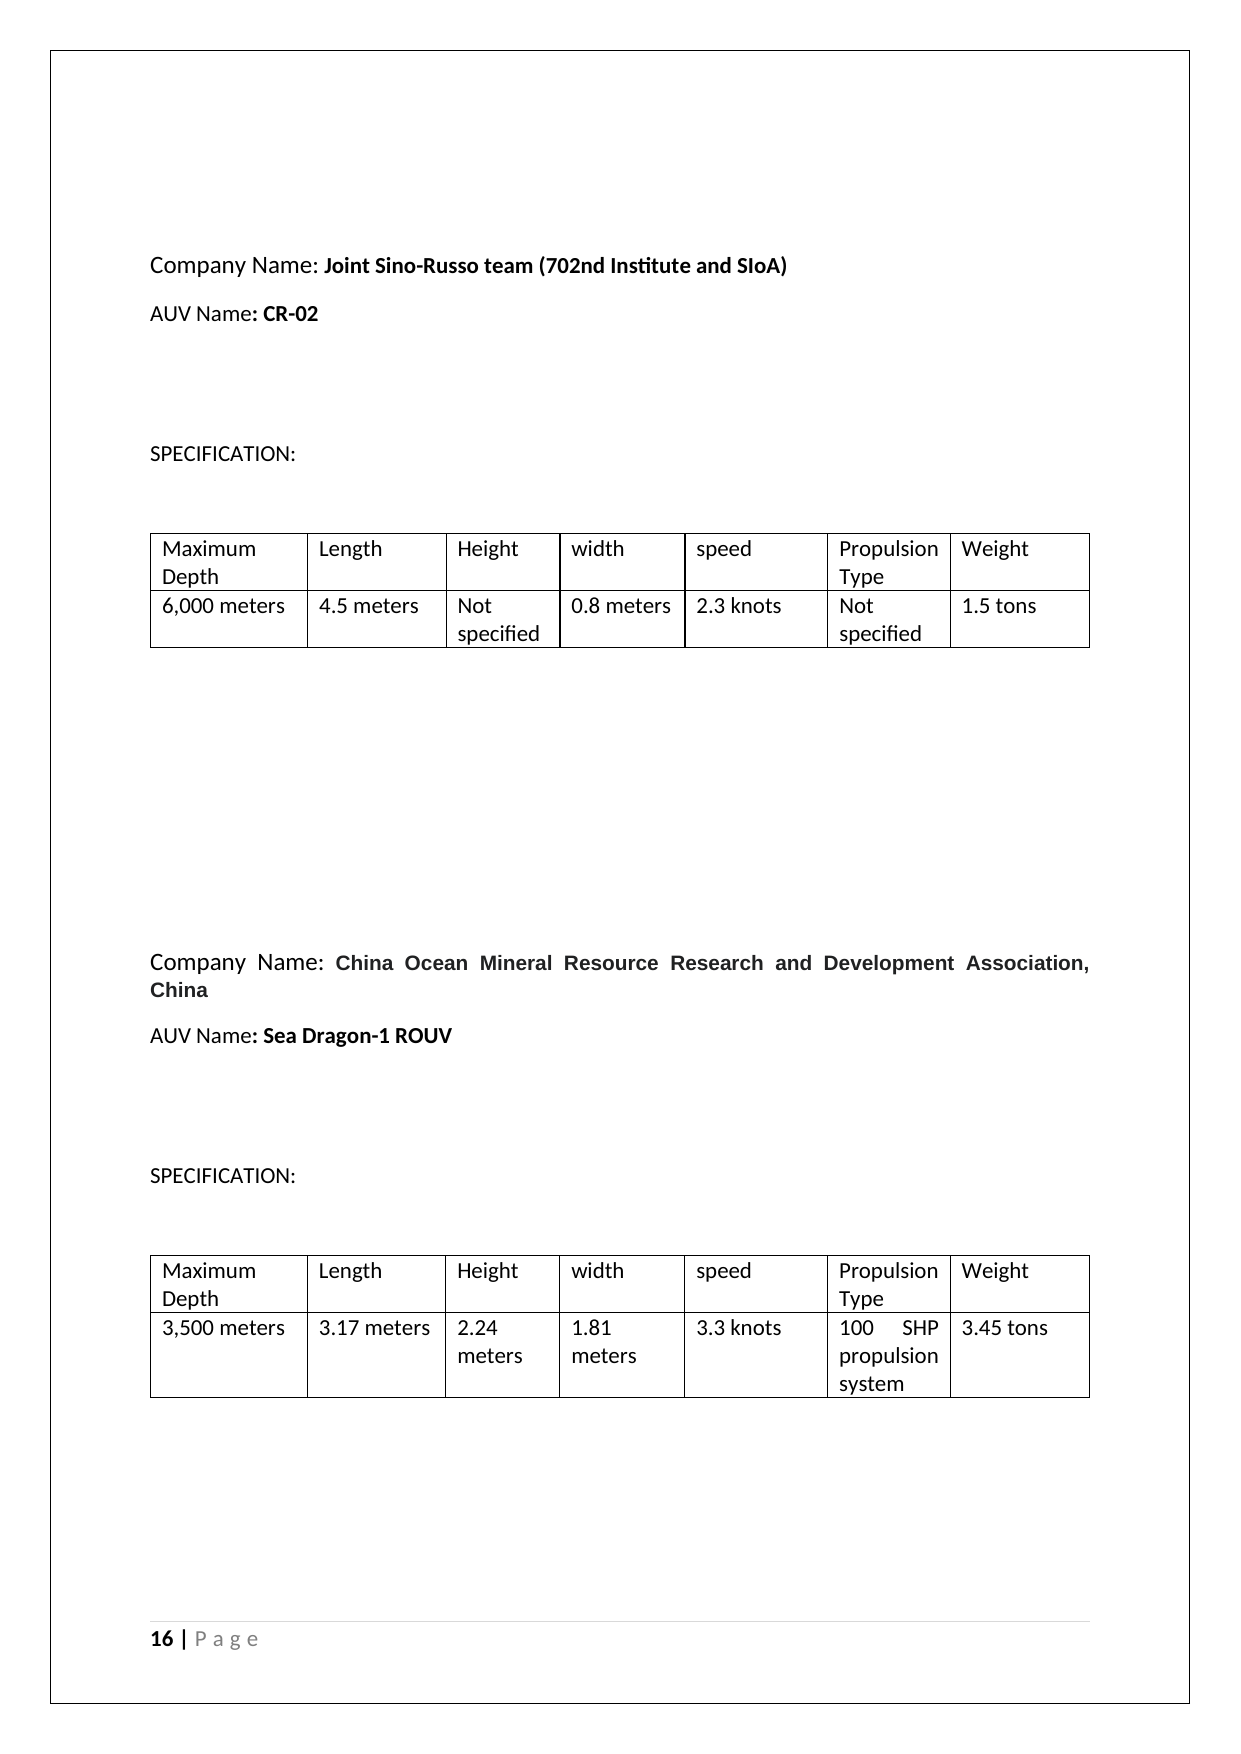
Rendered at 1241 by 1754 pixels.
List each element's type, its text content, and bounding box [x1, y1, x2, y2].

table_header Maximum Depth [151, 1256, 307, 1312]
text SPECIFICATION: [150, 439, 1090, 467]
table_header Height [447, 534, 559, 590]
table_header Length [308, 534, 446, 590]
table_header Height [446, 1256, 559, 1312]
table_header width [561, 534, 684, 590]
table_header speed [685, 1256, 827, 1312]
table_cell 3.45 tons [951, 1313, 1089, 1397]
table_cell 2.3 knots [686, 591, 827, 647]
table_cell 4.5 meters [308, 591, 446, 647]
table_cell 6,000 meters [151, 591, 307, 647]
table_header Maximum Depth [151, 534, 307, 590]
text SPECIFICATION: [150, 1161, 1090, 1189]
text Company Name: Joint Sino-Russo team (702nd Institute and SIoA) [150, 249, 1090, 280]
table_header Length [308, 1256, 445, 1312]
table_cell Not specified [828, 591, 950, 647]
table_cell Not specified [447, 591, 559, 647]
table_cell 100 SHP propulsion system [828, 1313, 950, 1397]
table_cell 3.17 meters [308, 1313, 445, 1397]
table_cell 1.81 meters [560, 1313, 684, 1397]
table_header Propulsion Type [828, 1256, 950, 1312]
text Company Name: China Ocean Mineral Resource Research and Development Association, China [150, 946, 1090, 1002]
text AUV Name: Sea Dragon-1 ROUV [150, 1021, 1090, 1049]
table_header Weight [951, 534, 1089, 590]
table_header width [560, 1256, 684, 1312]
table_header Weight [951, 1256, 1089, 1312]
table_header Propulsion Type [828, 534, 950, 590]
table_cell 1.5 tons [951, 591, 1089, 647]
table_cell 2.24 meters [446, 1313, 559, 1397]
table_cell 3.3 knots [685, 1313, 827, 1397]
table_header speed [686, 534, 827, 590]
table_cell 0.8 meters [561, 591, 684, 647]
table_cell 3,500 meters [151, 1313, 307, 1397]
text AUV Name: CR-02 [150, 299, 1090, 327]
